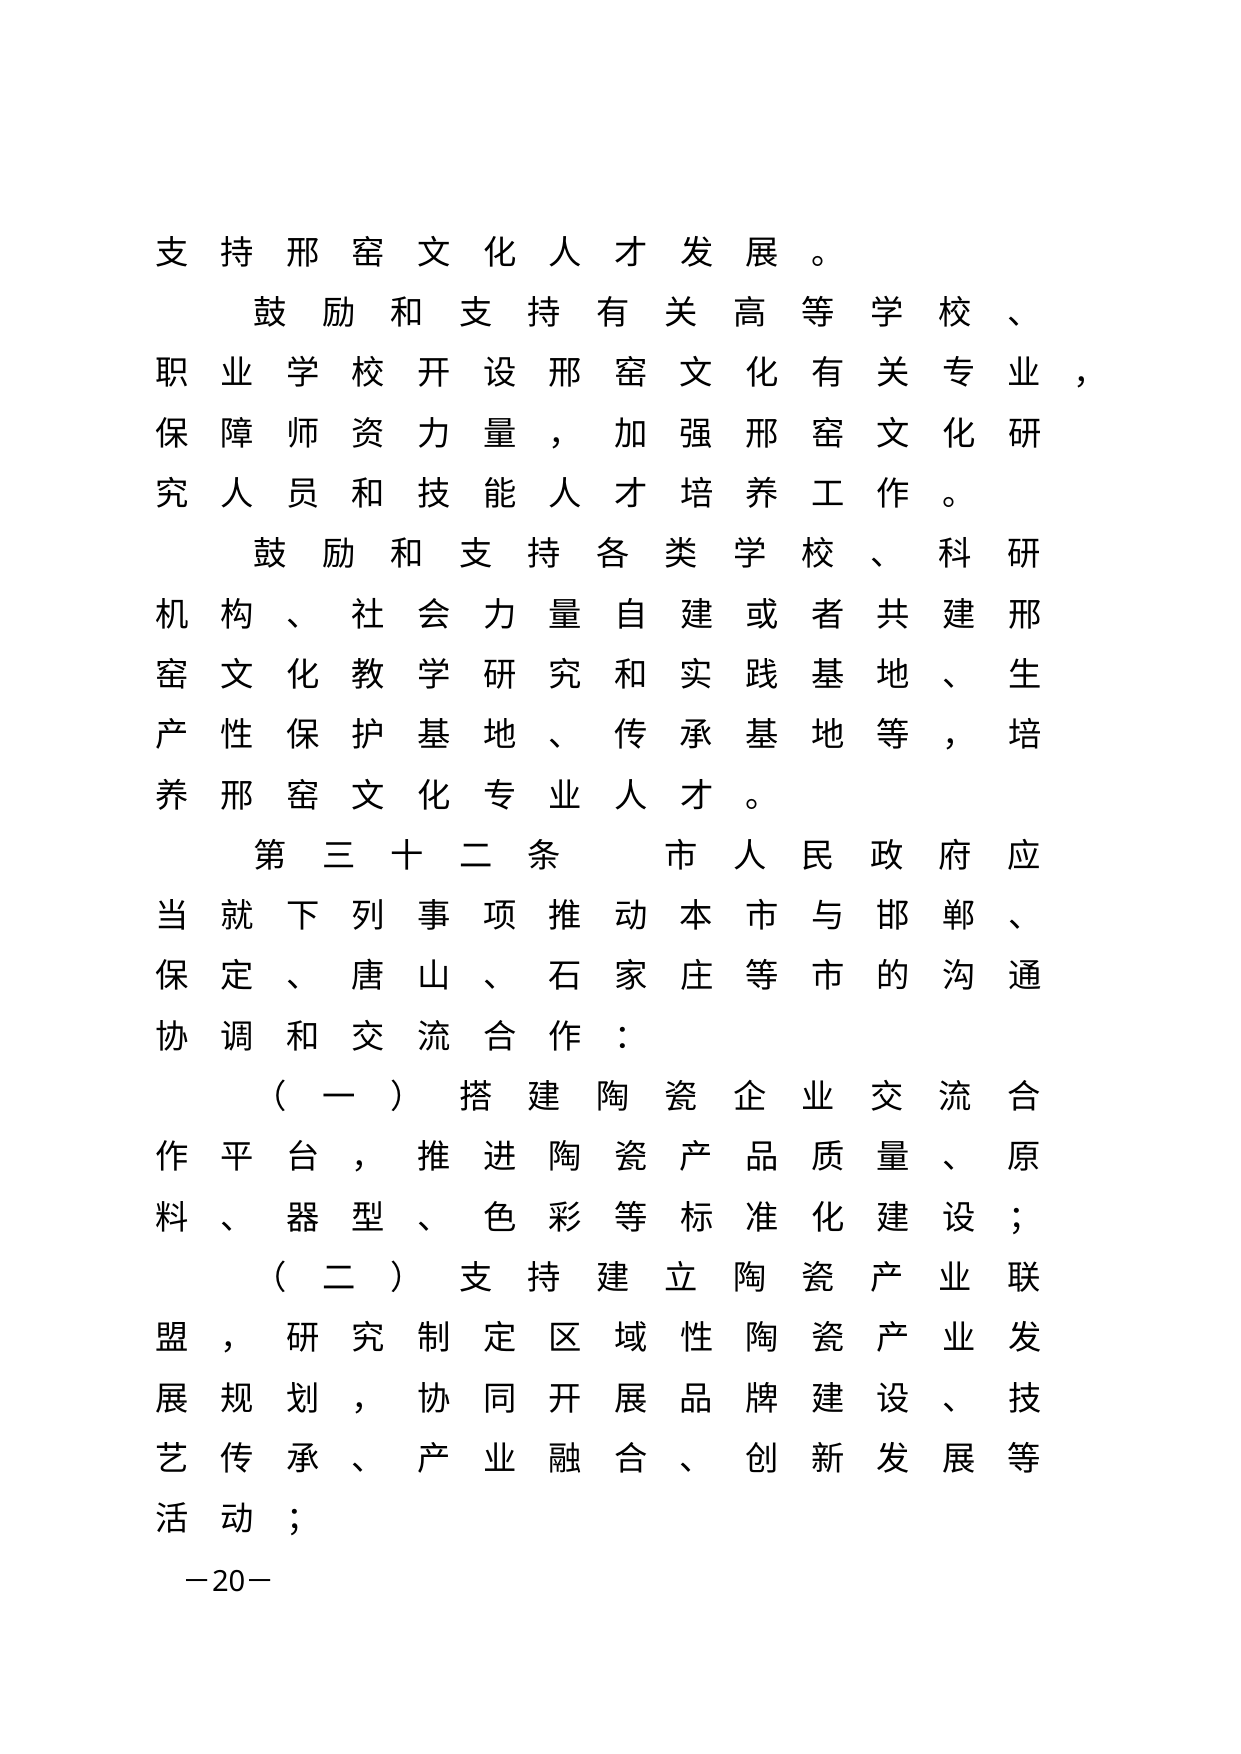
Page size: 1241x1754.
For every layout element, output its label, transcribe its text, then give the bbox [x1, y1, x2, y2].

text 鼓励和支持各类学校、科研机构、社会力量自建或者共建邢窑文化教学研究和实践基地、生产性保护基地、传承基地等，培养邢窑文化专业人才。 [155, 521, 1073, 823]
text 第三十二条 市人民政府应当就下列事项推动本市与邯郸、保定、唐山、石家庄等市的沟通协调和交流合作： [155, 823, 1073, 1064]
text （一）搭建陶瓷企业交流合作平台，推进陶瓷产品质量、原料、器型、色彩等标准化建设； [155, 1064, 1073, 1245]
text （二）支持建立陶瓷产业联盟，研究制定区域性陶瓷产业发展规划，协同开展品牌建设、技艺传承、产业融合、创新发展等活动； [155, 1245, 1073, 1546]
text 第三十一条 市和相关县级人民政府应当制定完善邢窑文化人才培养、引进政策，通过项目合作、实践基地、学术交流等方式培养和引进高层次、技能型人才，推行人才奖励、激励制度，开展相关专业职称评审评价工作，支持邢窑文化人才发展。 [155, 219, 1073, 280]
text 鼓励和支持有关高等学校、职业学校开设邢窑文化有关专业，保障师资力量，加强邢窑文化研究人员和技能人才培养工作。 [155, 280, 1073, 521]
